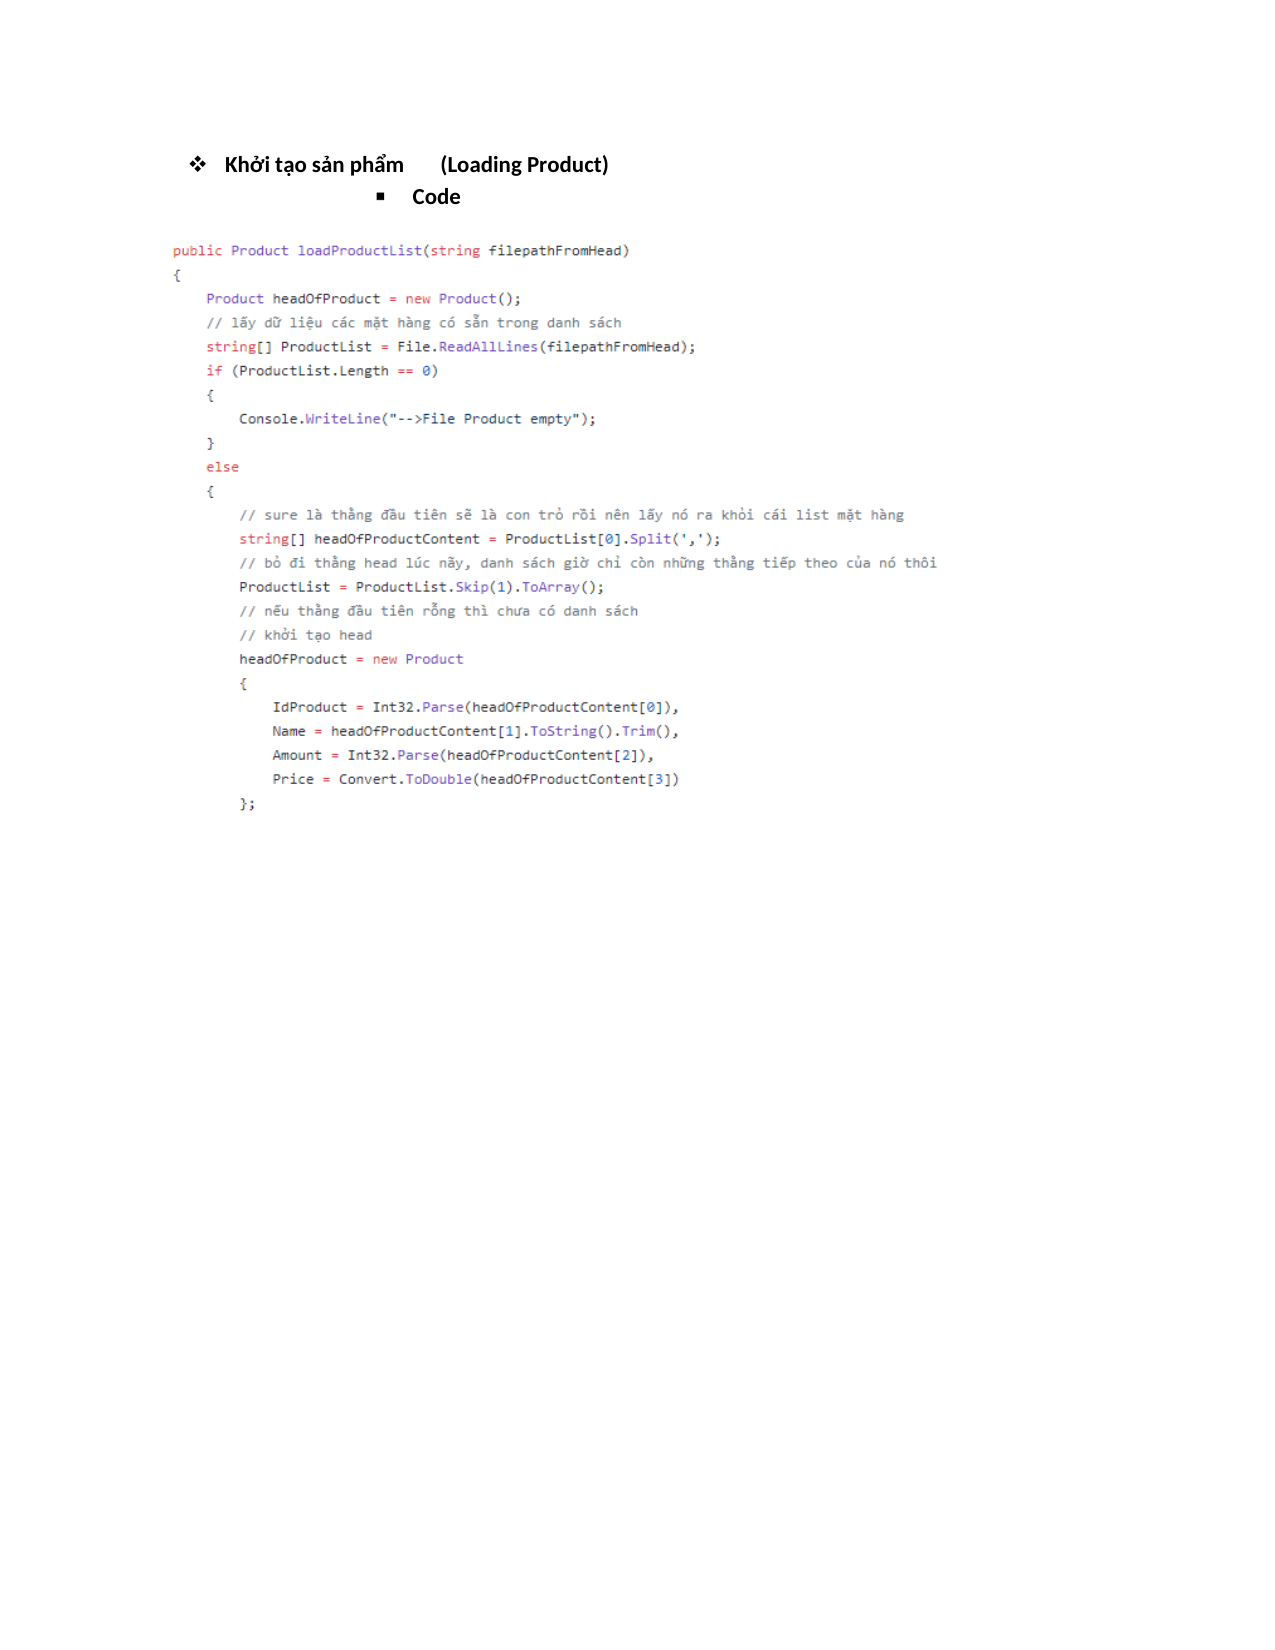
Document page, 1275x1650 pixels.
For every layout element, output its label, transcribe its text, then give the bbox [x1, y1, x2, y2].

picture [150, 235, 952, 820]
list Khởi tạo sản phẩm (Loading Product) [187, 150, 1125, 178]
list Code [375, 182, 1125, 210]
